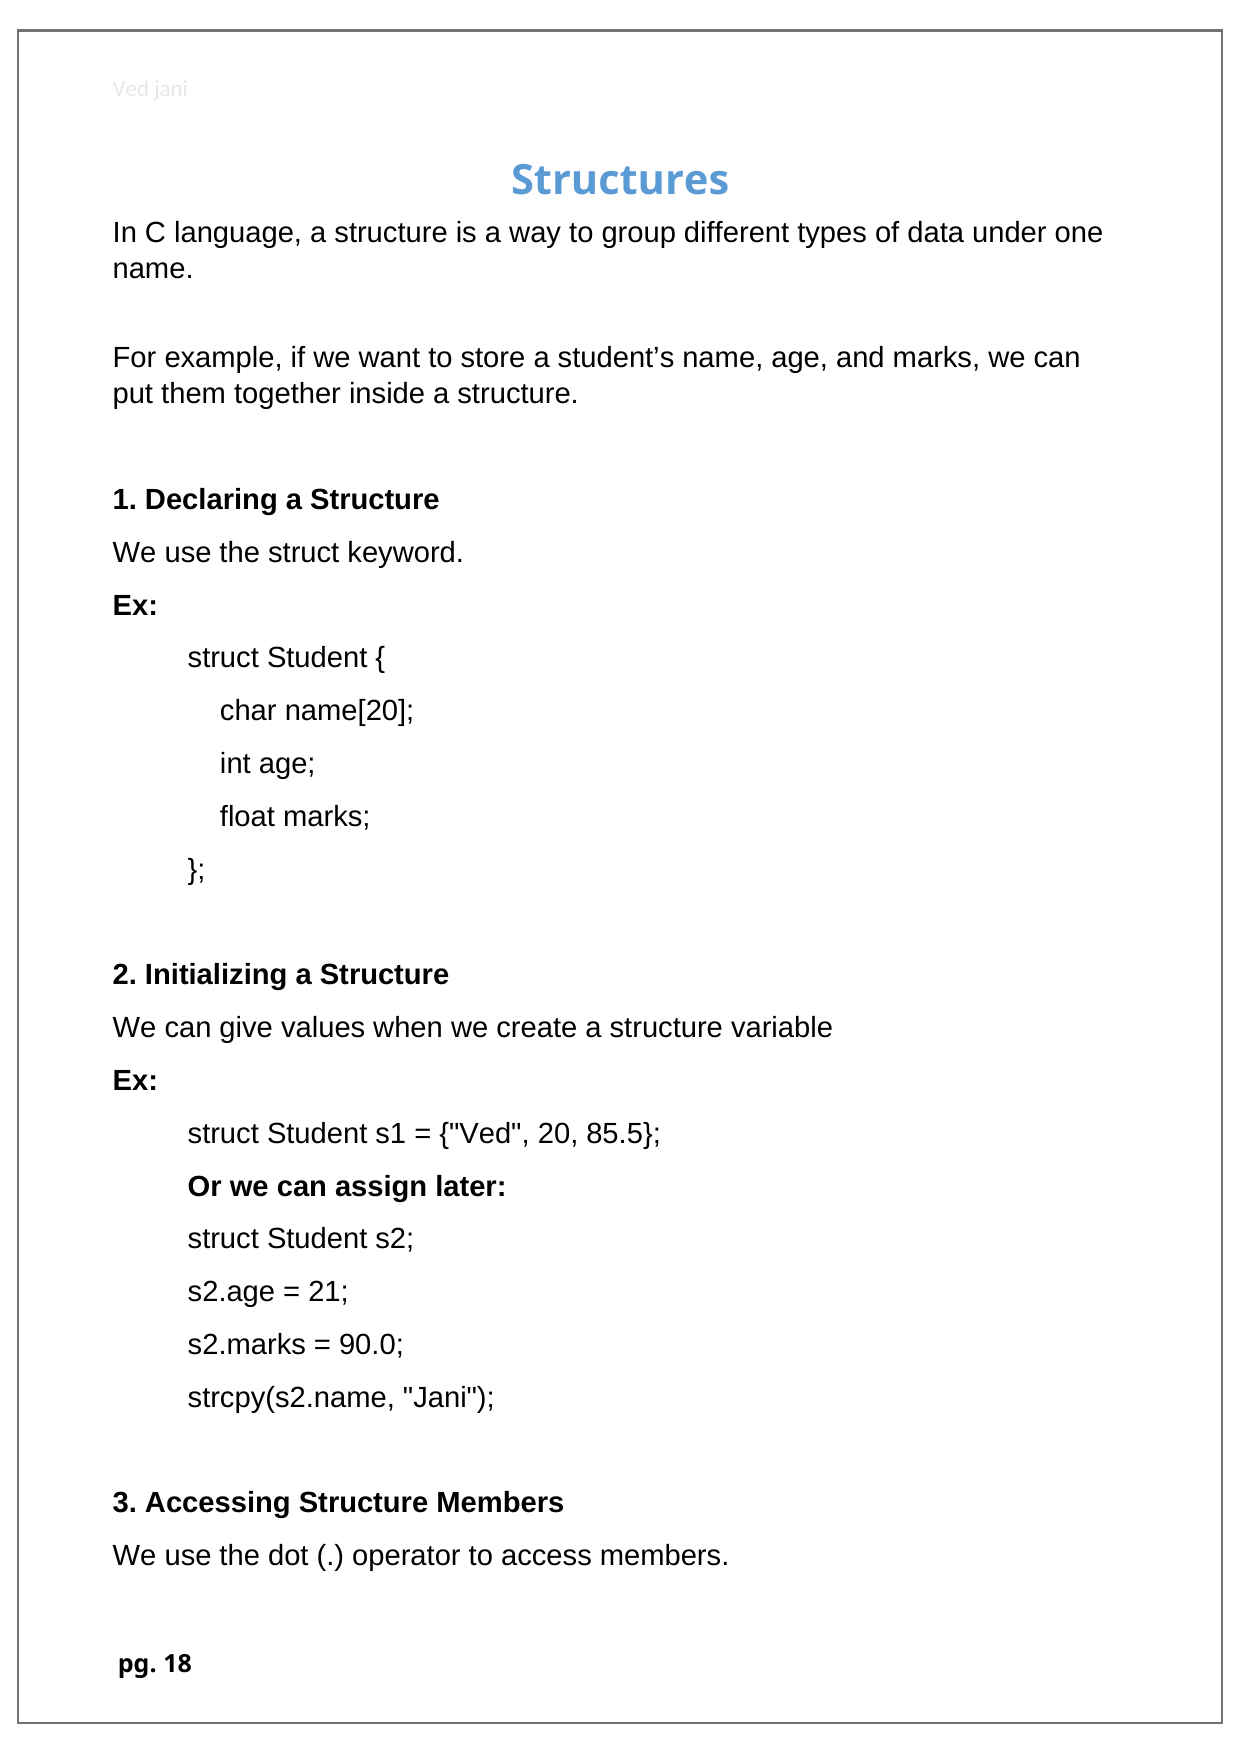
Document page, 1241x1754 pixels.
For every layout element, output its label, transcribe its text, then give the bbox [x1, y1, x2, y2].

text 3. Accessing Structure Members [112, 1486, 1128, 1519]
text 2. Initializing a Structure [112, 957, 1128, 991]
text s2.age = 21; [112, 1274, 1128, 1308]
text struct Student { [187, 641, 1128, 674]
text strcpy(s2.name, "Jani"); [112, 1380, 1128, 1413]
text int age; [187, 746, 1128, 780]
text We can give values when we create a structure variable [112, 1010, 1128, 1044]
text Ex: [112, 1063, 1128, 1097]
text Or we can assign later: [112, 1169, 1128, 1202]
text We use the dot (.) operator to access members. [112, 1538, 1128, 1572]
text For example, if we want to store a student’s name, age, and marks, we can put them together inside a structure. [112, 304, 1128, 410]
text 1. Declaring a Structure [112, 482, 1128, 516]
text s2.marks = 90.0; [112, 1327, 1128, 1361]
text In C language, a structure is a way to group different types of data under one name. [112, 215, 1128, 285]
text char name[20]; [187, 693, 1128, 727]
text float marks; [187, 799, 1128, 832]
subtitle Structures [112, 150, 1128, 207]
text }; [187, 852, 1128, 885]
text struct Student s2; [112, 1221, 1128, 1255]
text Ex: [112, 588, 1128, 621]
text struct Student s1 = {"Ved", 20, 85.5}; [112, 1116, 1128, 1149]
text We use the struct keyword. [112, 535, 1128, 568]
